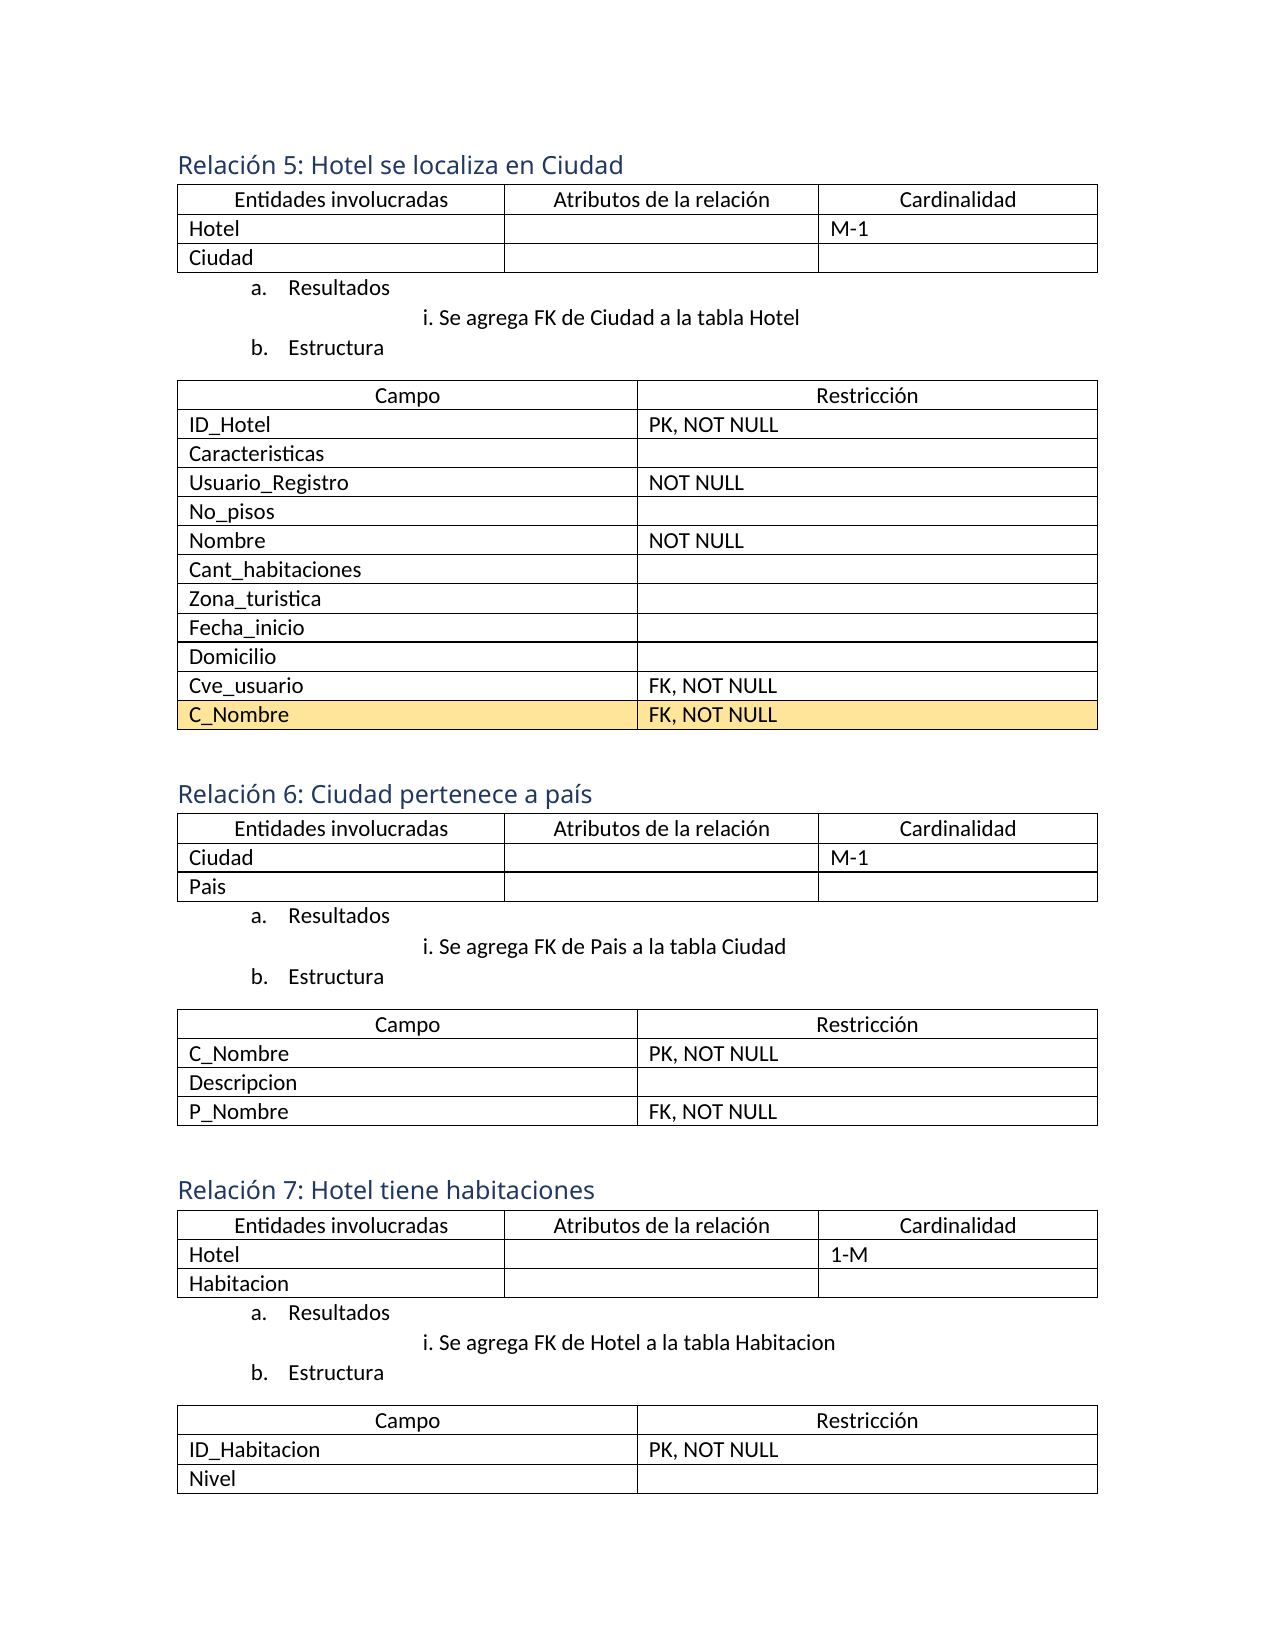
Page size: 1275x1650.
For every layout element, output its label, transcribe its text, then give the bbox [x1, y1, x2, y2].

table_header Campo [178, 381, 637, 409]
table_header Atributos de la relación [505, 1211, 818, 1239]
table_cell No_pisos [178, 497, 637, 525]
table_header Campo [178, 1010, 637, 1038]
table_cell NOT NULL [638, 468, 1097, 496]
table_cell Fecha_inicio [178, 614, 637, 641]
table_cell FK, NOT NULL [638, 701, 1097, 729]
table_header Cardinalidad [819, 1211, 1097, 1239]
list i. Se agrega FK de Hotel a la tabla Habitacion [423, 1328, 1098, 1356]
subtitle Relación 5: Hotel se localiza en Ciudad [177, 148, 1098, 182]
table_cell [505, 1240, 818, 1268]
table_cell Ciudad [178, 244, 504, 272]
table_cell Caracteristicas [178, 439, 637, 467]
table_cell [638, 1465, 1097, 1492]
list i. Se agrega FK de Ciudad a la tabla Hotel [423, 303, 1098, 331]
table_cell M-1 [819, 215, 1097, 242]
table_cell [819, 873, 1097, 901]
table_cell [819, 244, 1097, 272]
table_header Entidades involucradas [178, 814, 504, 842]
list Estructura [251, 962, 1098, 990]
table_cell [638, 643, 1097, 671]
table_cell [638, 584, 1097, 612]
table_header Restricción [638, 1010, 1097, 1038]
table_header Entidades involucradas [178, 1211, 504, 1239]
table_cell [638, 497, 1097, 525]
table_cell [638, 614, 1097, 641]
table_header Cardinalidad [819, 185, 1097, 213]
table_header Cardinalidad [819, 814, 1097, 842]
table_header Atributos de la relación [505, 185, 818, 213]
table_cell PK, NOT NULL [638, 1039, 1097, 1067]
table_cell Usuario_Registro [178, 468, 637, 496]
table_header Restricción [638, 381, 1097, 409]
list Resultados [251, 902, 1098, 929]
table_header Restricción [638, 1406, 1097, 1434]
table_cell Nombre [178, 526, 637, 554]
table_cell ID_Habitacion [178, 1435, 637, 1463]
table_header Atributos de la relación [505, 814, 818, 842]
table_cell [505, 873, 818, 901]
table_cell PK, NOT NULL [638, 1435, 1097, 1463]
table_cell [638, 555, 1097, 583]
table_cell [505, 1269, 818, 1297]
table_header Entidades involucradas [178, 185, 504, 213]
list i. Se agrega FK de Pais a la tabla Ciudad [423, 932, 1098, 960]
subtitle Relación 6: Ciudad pertenece a país [177, 777, 1098, 811]
table_cell Zona_turistica [178, 584, 637, 612]
table_cell Ciudad [178, 844, 504, 871]
table_cell Habitacion [178, 1269, 504, 1297]
table_cell M-1 [819, 844, 1097, 871]
table_cell Hotel [178, 215, 504, 242]
table_cell Hotel [178, 1240, 504, 1268]
list Resultados [251, 273, 1098, 301]
table_cell ID_Hotel [178, 410, 637, 438]
table_cell Cve_usuario [178, 672, 637, 699]
table_cell C_Nombre [178, 1039, 637, 1067]
subtitle Relación 7: Hotel tiene habitaciones [177, 1173, 1098, 1207]
table_cell PK, NOT NULL [638, 410, 1097, 438]
list Estructura [251, 333, 1098, 361]
table_cell C_Nombre [178, 701, 637, 729]
table_cell Pais [178, 873, 504, 901]
table_cell FK, NOT NULL [638, 1097, 1097, 1125]
table_cell [505, 215, 818, 242]
table_cell P_Nombre [178, 1097, 637, 1125]
list Estructura [251, 1358, 1098, 1386]
table_cell Descripcion [178, 1068, 637, 1096]
table_cell NOT NULL [638, 526, 1097, 554]
table_header Campo [178, 1406, 637, 1434]
table_cell [505, 244, 818, 272]
table_cell [638, 1068, 1097, 1096]
table_cell Cant_habitaciones [178, 555, 637, 583]
table_cell [638, 439, 1097, 467]
table_cell Nivel [178, 1465, 637, 1492]
table_cell 1-M [819, 1240, 1097, 1268]
table_cell [819, 1269, 1097, 1297]
table_cell Domicilio [178, 643, 637, 671]
table_cell FK, NOT NULL [638, 672, 1097, 699]
list Resultados [251, 1298, 1098, 1326]
table_cell [505, 844, 818, 871]
